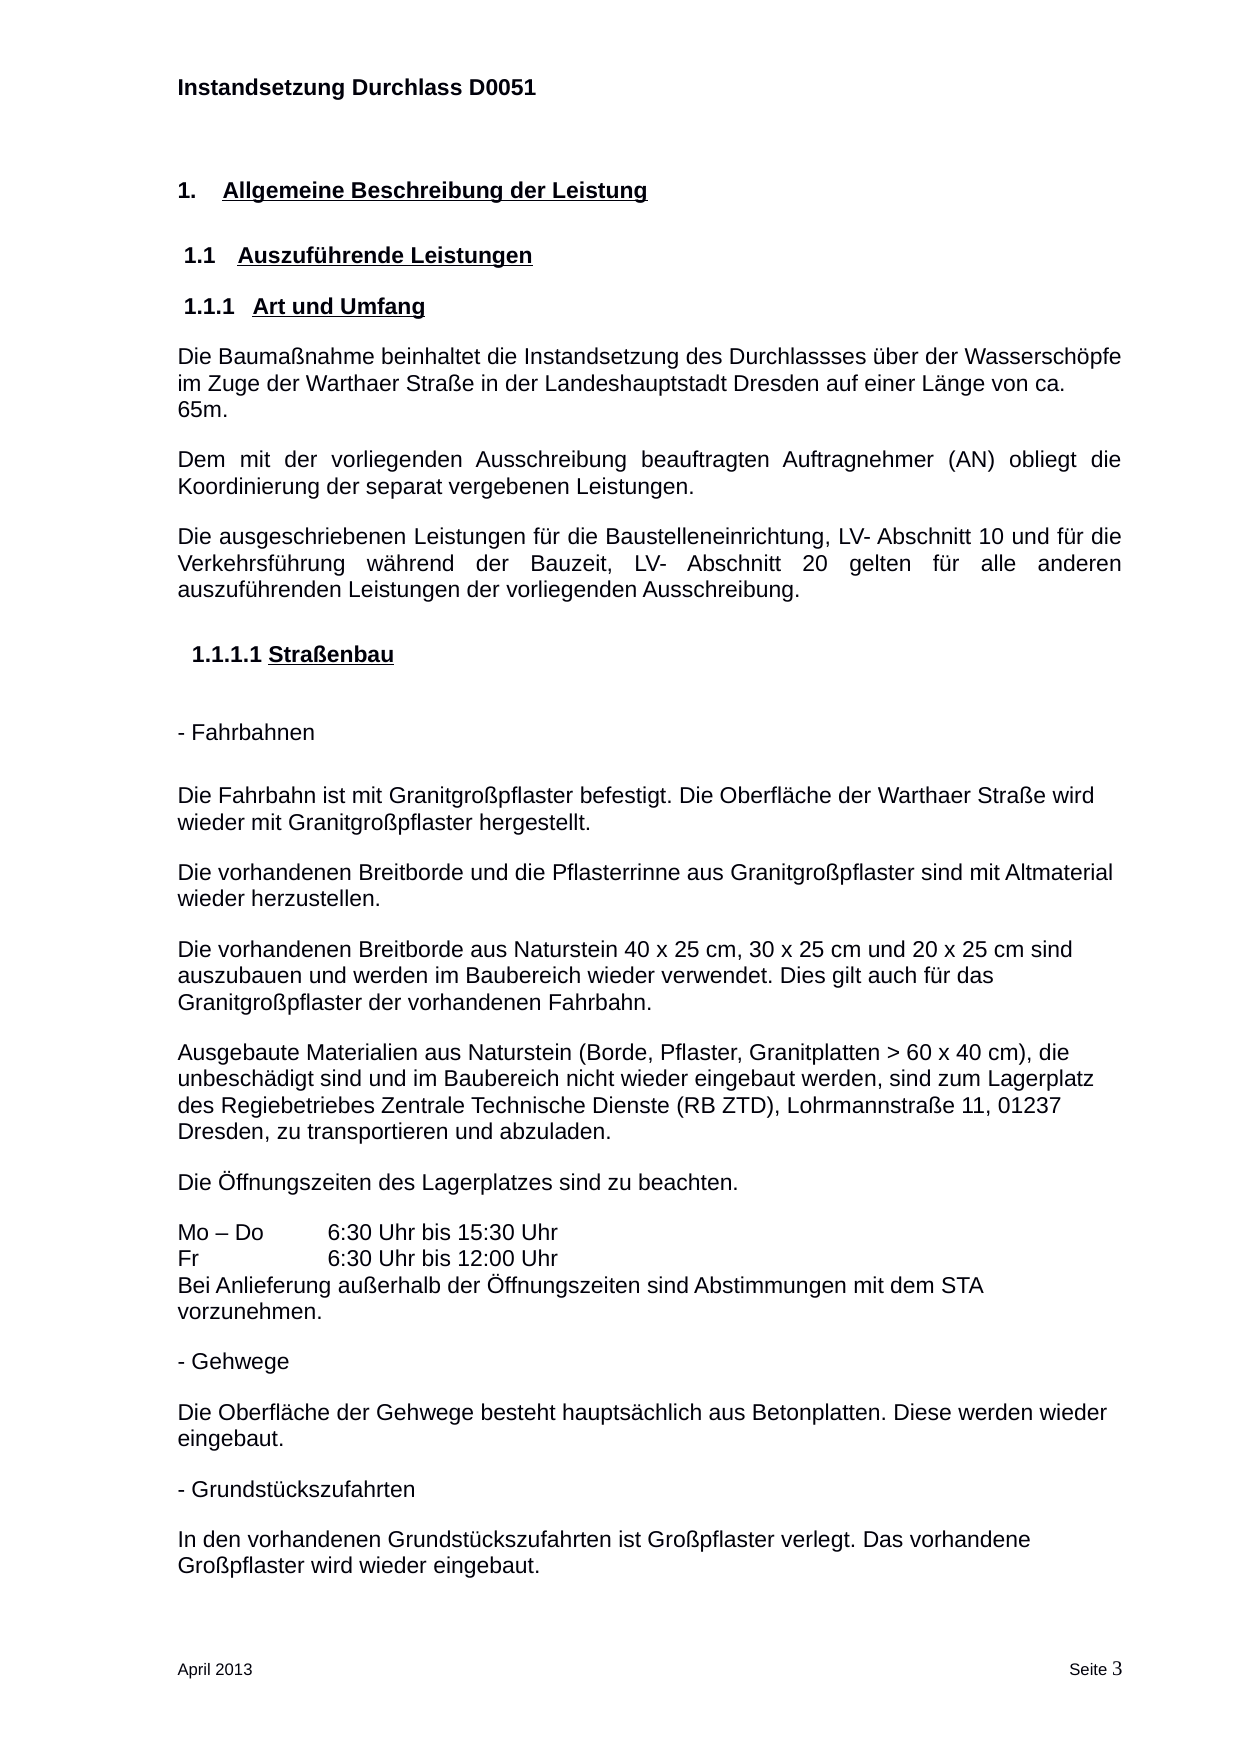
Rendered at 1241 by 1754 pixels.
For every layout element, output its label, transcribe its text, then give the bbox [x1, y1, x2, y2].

text Die ausgeschriebenen Leistungen für die Baustelleneinrichtung, LV- Abschnitt 10 und für die Verkehrsführung während der Bauzeit, LV- Abschnitt 20 gelten für alle anderen auszuführenden Leistungen der vorliegenden Ausschreibung. [177, 523, 1122, 602]
text Ausgebaute Materialien aus Naturstein (Borde, Pflaster, Granitplatten > 60 x 40 cm), die unbeschädigt sind und im Baubereich nicht wieder eingebaut werden, sind zum Lagerplatz des Regiebetriebes Zentrale Technische Dienste (RB ZTD), Lohrmannstraße 11, 01237 Dresden, zu transportieren und abzuladen. [177, 1039, 1122, 1144]
text - Grundstückszufahrten [177, 1476, 1122, 1502]
text Die Fahrbahn ist mit Granitgroßpflaster befestigt. Die Oberfläche der Warthaer Straße wird wieder mit Granitgroßpflaster hergestellt. [177, 782, 1122, 835]
text - Gehwege [177, 1348, 1122, 1375]
list Allgemeine Beschreibung der Leistung [177, 177, 1122, 203]
text Die vorhandenen Breitborde aus Naturstein 40 x 25 cm, 30 x 25 cm und 20 x 25 cm sind auszubauen und werden im Baubereich wieder verwendet. Dies gilt auch für das Granitgroßpflaster der vorhandenen Fahrbahn. [177, 936, 1122, 1015]
text Mo – Do 6:30 Uhr bis 15:30 Uhr [177, 1219, 1122, 1245]
list Straßenbau [185, 641, 1122, 667]
text Die Baumaßnahme beinhaltet die Instandsetzung des Durchlassses über der Wasserschöpfe im Zuge der Warthaer Straße in der Landeshauptstadt Dresden auf einer Länge von ca. 65m. [177, 343, 1122, 422]
text Fr 6:30 Uhr bis 12:00 Uhr [177, 1245, 1122, 1272]
text Bei Anlieferung außerhalb der Öffnungszeiten sind Abstimmungen mit dem STA vorzunehmen. [177, 1272, 1122, 1324]
text Die Oberfläche der Gehwege besteht hauptsächlich aus Betonplatten. Diese werden wieder eingebaut. [177, 1399, 1122, 1451]
list - Fahrbahnen [177, 719, 1122, 746]
text Dem mit der vorliegenden Ausschreibung beauftragten Auftragnehmer (AN) obliegt die Koordinierung der separat vergebenen Leistungen. [177, 446, 1122, 499]
list Art und Umfang [177, 293, 1122, 319]
text Die Öffnungszeiten des Lagerplatzes sind zu beachten. [177, 1168, 1122, 1195]
text Die vorhandenen Breitborde und die Pflasterrinne aus Granitgroßpflaster sind mit Altmaterial wieder herzustellen. [177, 859, 1122, 912]
text In den vorhandenen Grundstückszufahrten ist Großpflaster verlegt. Das vorhandene Großpflaster wird wieder eingebaut. [177, 1526, 1122, 1579]
list Auszuführende Leistungen [177, 242, 1122, 269]
